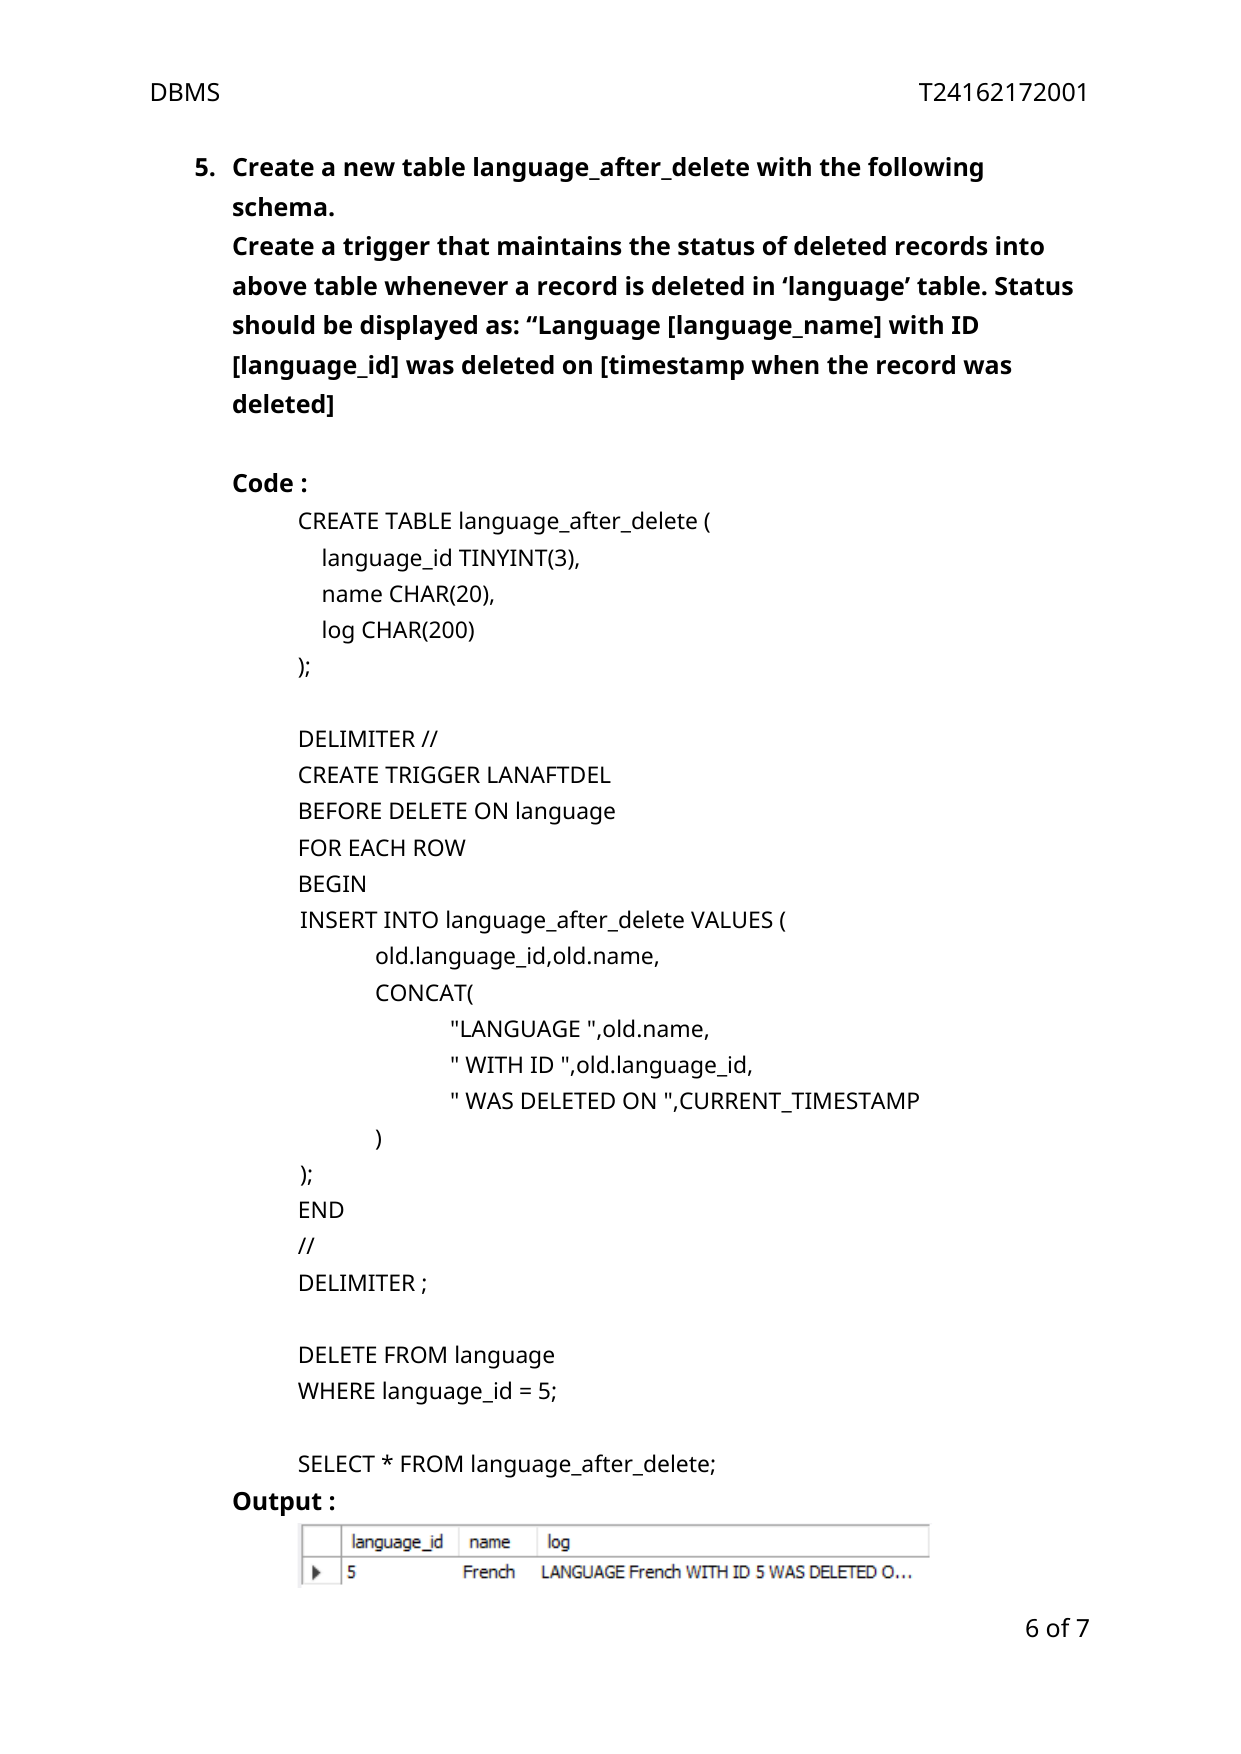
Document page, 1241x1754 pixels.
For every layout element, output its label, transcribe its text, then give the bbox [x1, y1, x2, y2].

list SELECT * FROM language_after_delete; [298, 1448, 1090, 1479]
list old.language_id,old.name, [298, 940, 1090, 972]
list " WAS DELETED ON ",CURRENT_TIMESTAMP [298, 1085, 1090, 1117]
list log CHAR(200) [298, 614, 1090, 645]
list " WITH ID ",old.language_id, [298, 1049, 1090, 1080]
list DELETE FROM language [298, 1339, 1090, 1370]
list BEGIN [298, 868, 1090, 899]
list BEFORE DELETE ON language [298, 795, 1090, 827]
list Code : [232, 466, 1090, 500]
list Create a new table language_after_delete with the following schema. [194, 150, 1090, 223]
list WHERE language_id = 5; [298, 1375, 1090, 1407]
list Create a trigger that maintains the status of deleted records into above table whenever a record is deleted in ‘language’ table. Status should be displayed as: “Language [language_name] with ID [language_id] was deleted on [timestamp when the record was deleted] [232, 229, 1090, 421]
list END [298, 1194, 1090, 1225]
list language_id TINYINT(3), [298, 542, 1090, 573]
list ); [298, 1158, 1090, 1189]
picture [297, 1523, 933, 1588]
list name CHAR(20), [298, 578, 1090, 609]
list ); [298, 650, 1090, 682]
list FOR EACH ROW [298, 832, 1090, 863]
list CREATE TRIGGER LANAFTDEL [298, 759, 1090, 790]
list DELIMITER ; [298, 1267, 1090, 1298]
list CREATE TABLE language_after_delete ( [298, 505, 1090, 537]
list ) [298, 1122, 1090, 1153]
list DELIMITER // [298, 723, 1090, 754]
list Output : [232, 1484, 1090, 1518]
list INSERT INTO language_after_delete VALUES ( [298, 904, 1090, 935]
list // [298, 1230, 1090, 1262]
list CONCAT( [298, 977, 1090, 1008]
list "LANGUAGE ",old.name, [298, 1013, 1090, 1044]
